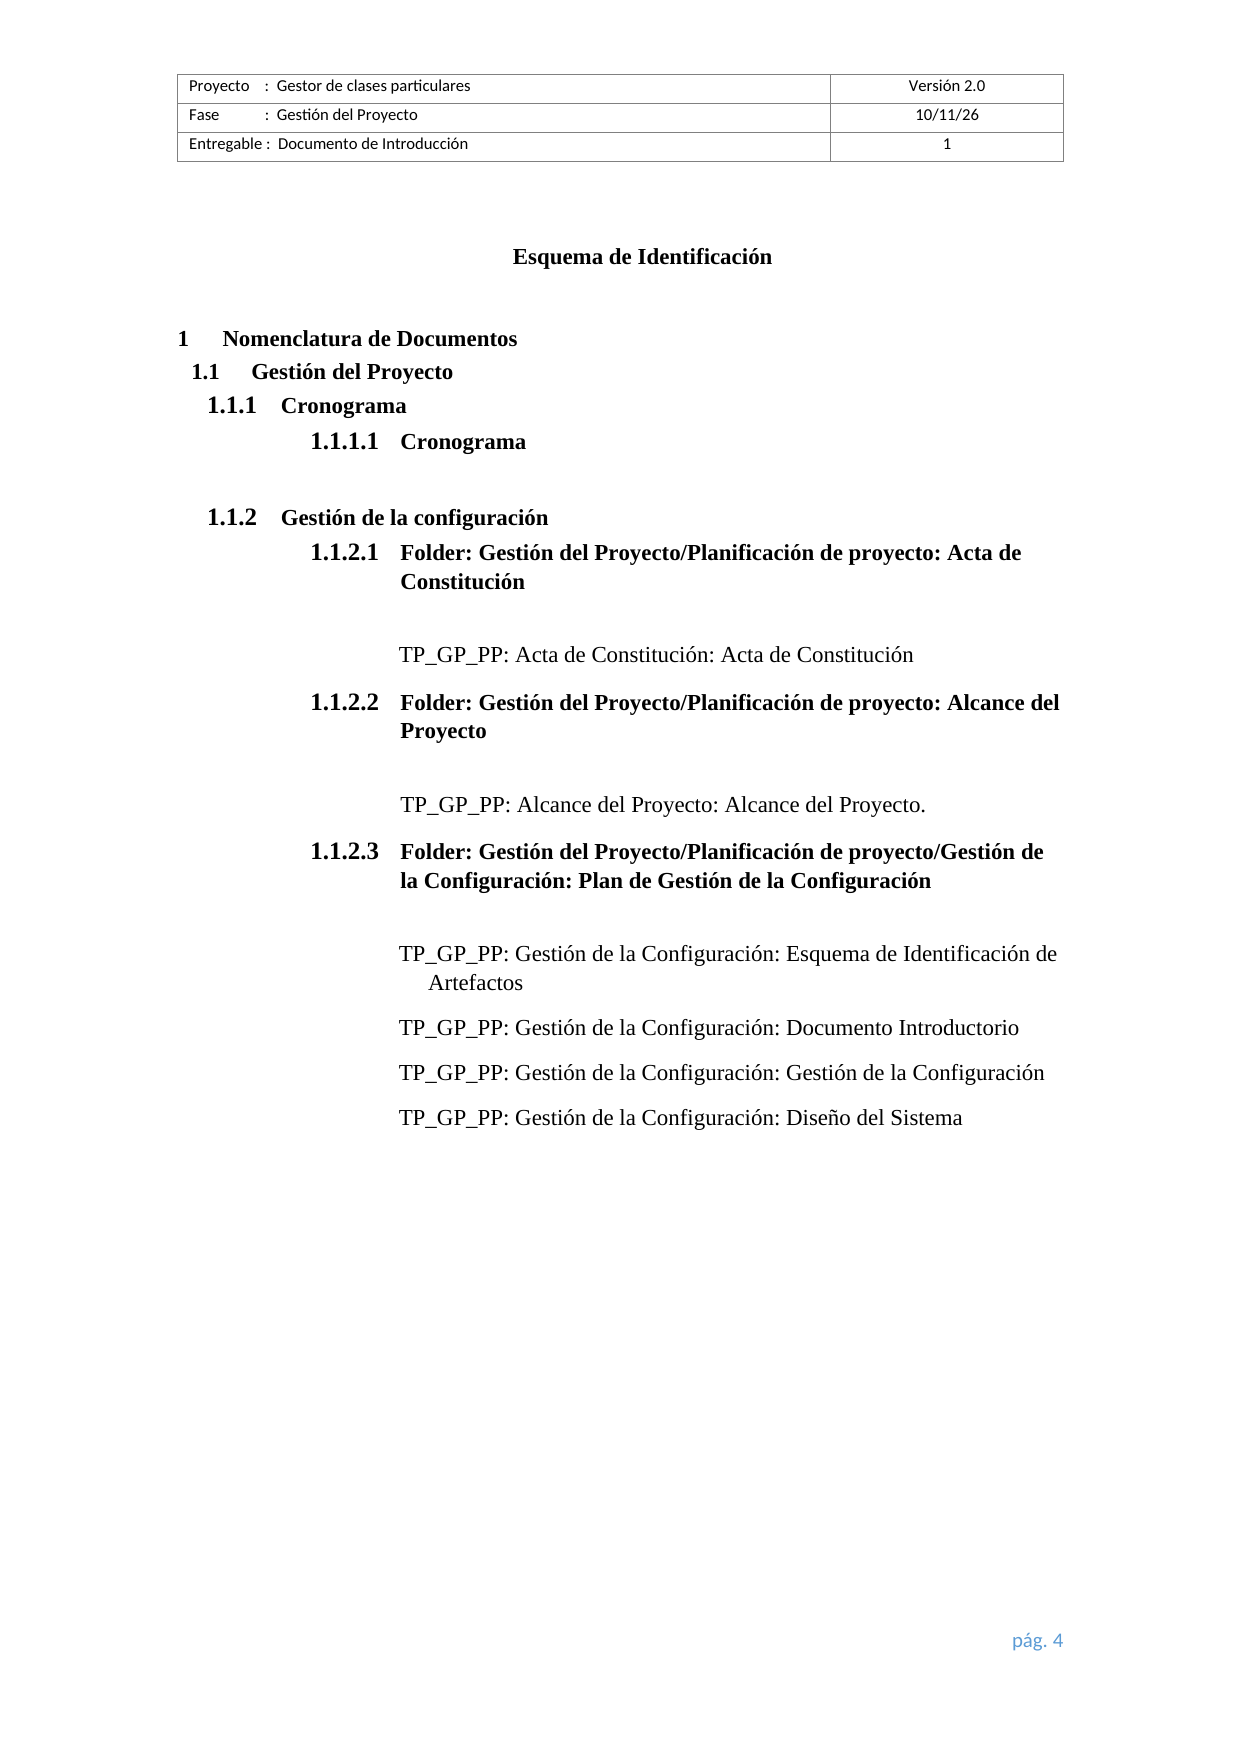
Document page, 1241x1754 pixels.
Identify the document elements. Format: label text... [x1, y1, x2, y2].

text TP_GP_PP: Acta de Constitución: Acta de Constitución [325, 641, 1063, 668]
subtitle Nomenclatura de Documentos [177, 325, 1063, 352]
subtitle Cronograma [207, 391, 1063, 419]
subtitle Folder: Gestión del Proyecto/Planificación de proyecto: Alcance del Proyecto [310, 687, 1063, 744]
subtitle Esquema de Identificación [222, 243, 1063, 270]
text TP_GP_PP: Gestión de la Configuración: Esquema de Identificación de Artefactos [398, 940, 1063, 995]
text TP_GP_PP: Gestión de la Configuración: Gestión de la Configuración [398, 1059, 1063, 1085]
subtitle Gestión de la configuración [207, 502, 1063, 531]
subtitle Folder: Gestión del Proyecto/Planificación de proyecto: Acta de Constitución [310, 537, 1063, 594]
text TP_GP_PP: Alcance del Proyecto: Alcance del Proyecto. [400, 791, 1063, 817]
subtitle Folder: Gestión del Proyecto/Planificación de proyecto/Gestión de la Configuración: Plan de Gestión de la Configuración [310, 836, 1063, 893]
text TP_GP_PP: Gestión de la Configuración: Documento Introductorio [398, 1014, 1063, 1040]
text TP_GP_PP: Gestión de la Configuración: Diseño del Sistema [398, 1104, 1063, 1131]
subtitle Cronograma [310, 426, 1063, 454]
subtitle Gestión del Proyecto [191, 358, 1063, 384]
